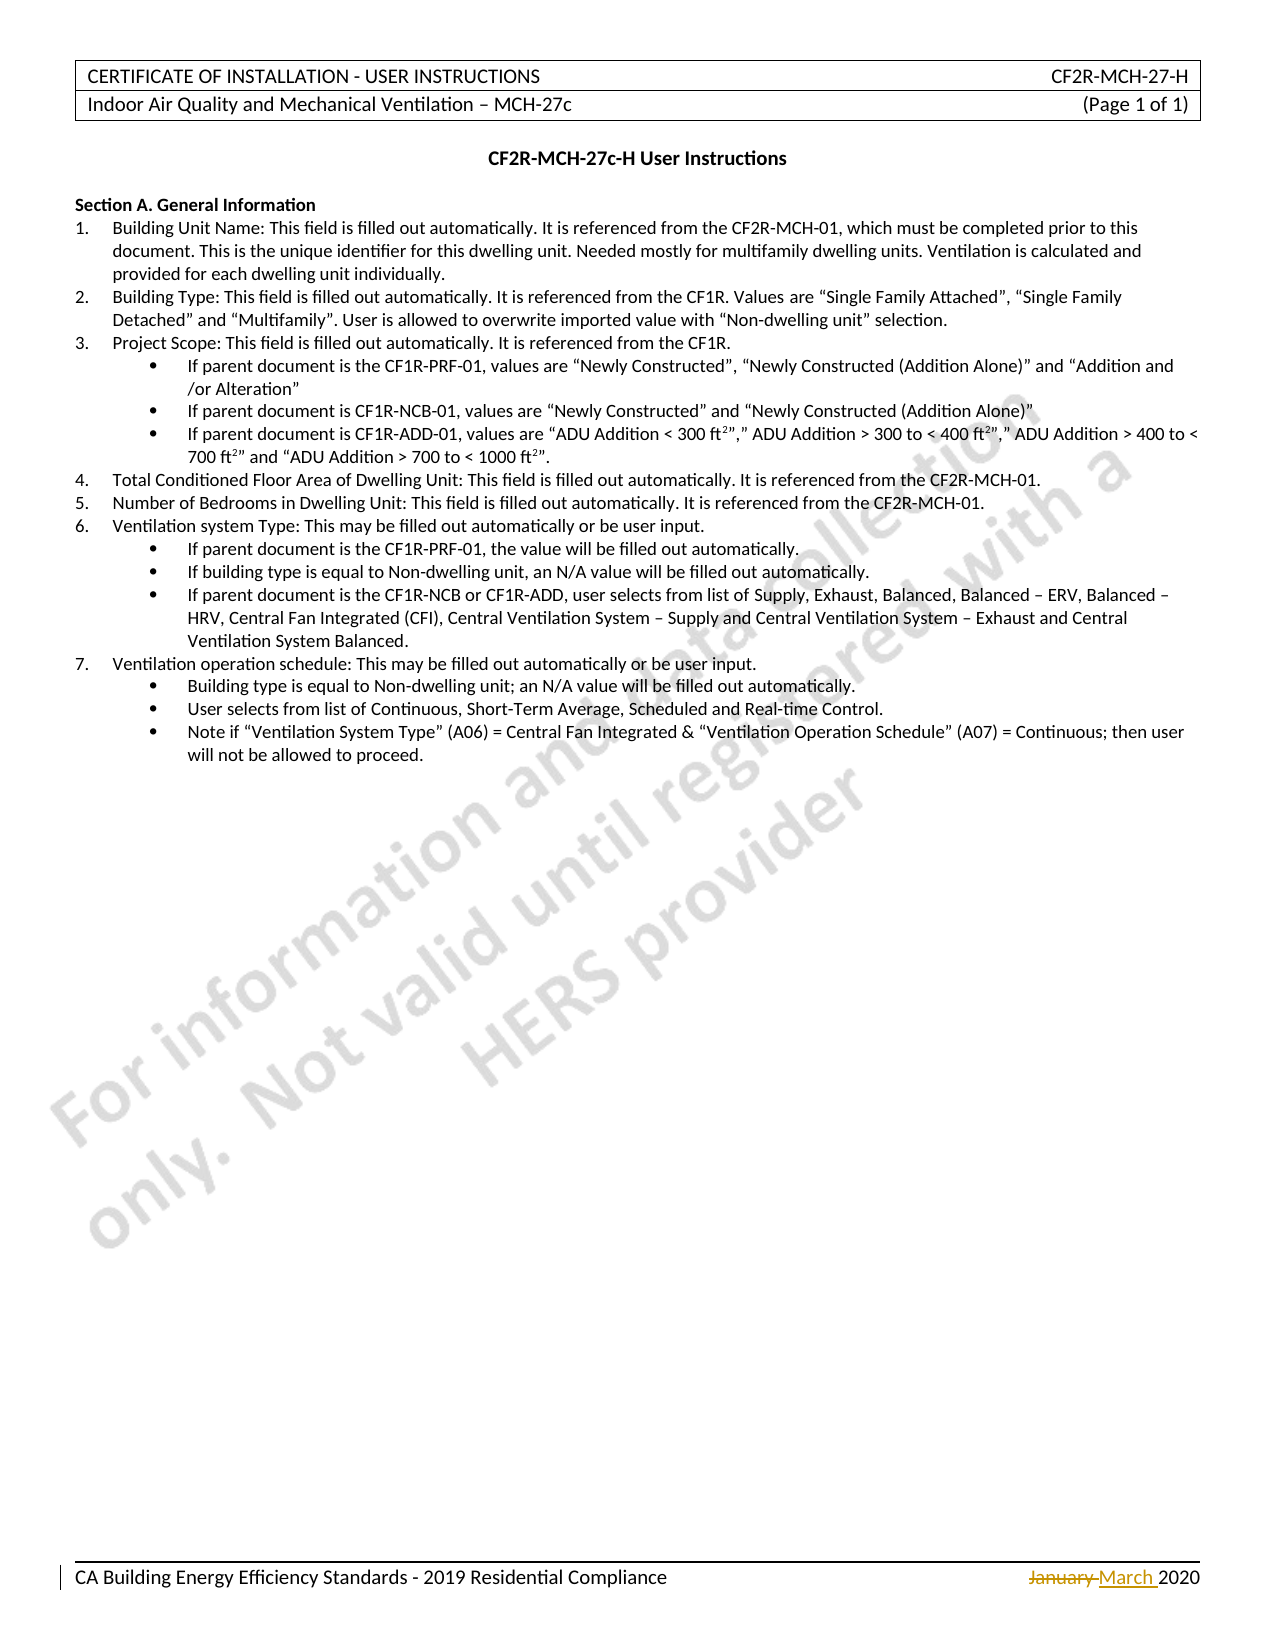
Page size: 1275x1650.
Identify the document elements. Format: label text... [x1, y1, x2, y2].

text Section A. General Information [75, 193, 1200, 216]
list Ventilation system Type: This may be filled out automatically or be user input. [75, 514, 1200, 537]
list If parent document is the CF1R-PRF-01, the value will be filled out automatically. [150, 537, 1200, 560]
list If parent document is the CF1R-NCB or CF1R-ADD, user selects from list of Supply, Exhaust, Balanced, Balanced – ERV, Balanced – HRV, Central Fan Integrated (CFI), Central Ventilation System – Supply and Central Ventilation System – Exhaust and Central Ventilation System Balanced. [150, 583, 1200, 652]
list User selects from list of Continuous, Short-Term Average, Scheduled and Real-time Control. [150, 698, 1200, 721]
list If building type is equal to Non-dwelling unit, an N/A value will be filled out automatically. [150, 560, 1200, 583]
list Building type is equal to Non-dwelling unit; an N/A value will be filled out automatically. [150, 675, 1200, 698]
list Building Unit Name: This field is filled out automatically. It is referenced from the CF2R-MCH-01, which must be completed prior to this document. This is the unique identifier for this dwelling unit. Needed mostly for multifamily dwelling units. Ventilation is calculated and provided for each dwelling unit individually. [75, 216, 1200, 285]
list Project Scope: This field is filled out automatically. It is referenced from the CF1R. [75, 331, 1200, 354]
list If parent document is CF1R-NCB-01, values are “Newly Constructed” and “Newly Constructed (Addition Alone)” [150, 400, 1200, 423]
list Building Type: This field is filled out automatically. It is referenced from the CF1R. Values are “Single Family Attached”, “Single Family Detached” and “Multifamily”. User is allowed to overwrite imported value with “Non-dwelling unit” selection. [75, 285, 1200, 331]
list Ventilation operation schedule: This may be filled out automatically or be user input. [75, 652, 1200, 675]
list If parent document is the CF1R-PRF-01, values are “Newly Constructed”, “Newly Constructed (Addition Alone)” and “Addition and /or Alteration” [150, 354, 1200, 400]
list Total Conditioned Floor Area of Dwelling Unit: This field is filled out automatically. It is referenced from the CF2R-MCH-01. [75, 468, 1200, 491]
list If parent document is CF1R-ADD-01, values are “ADU Addition < 300 ft2”,” ADU Addition > 300 to < 400 ft2”,” ADU Addition > 400 to < 700 ft2” and “ADU Addition > 700 to < 1000 ft2”. [150, 423, 1200, 468]
list Note if “Ventilation System Type” (A06) = Central Fan Integrated & “Ventilation Operation Schedule” (A07) = Continuous; then user will not be allowed to proceed. [150, 721, 1200, 766]
list Number of Bedrooms in Dwelling Unit: This field is filled out automatically. It is referenced from the CF2R-MCH-01. [75, 491, 1200, 514]
text CF2R-MCH-27c-H User Instructions [75, 145, 1200, 171]
